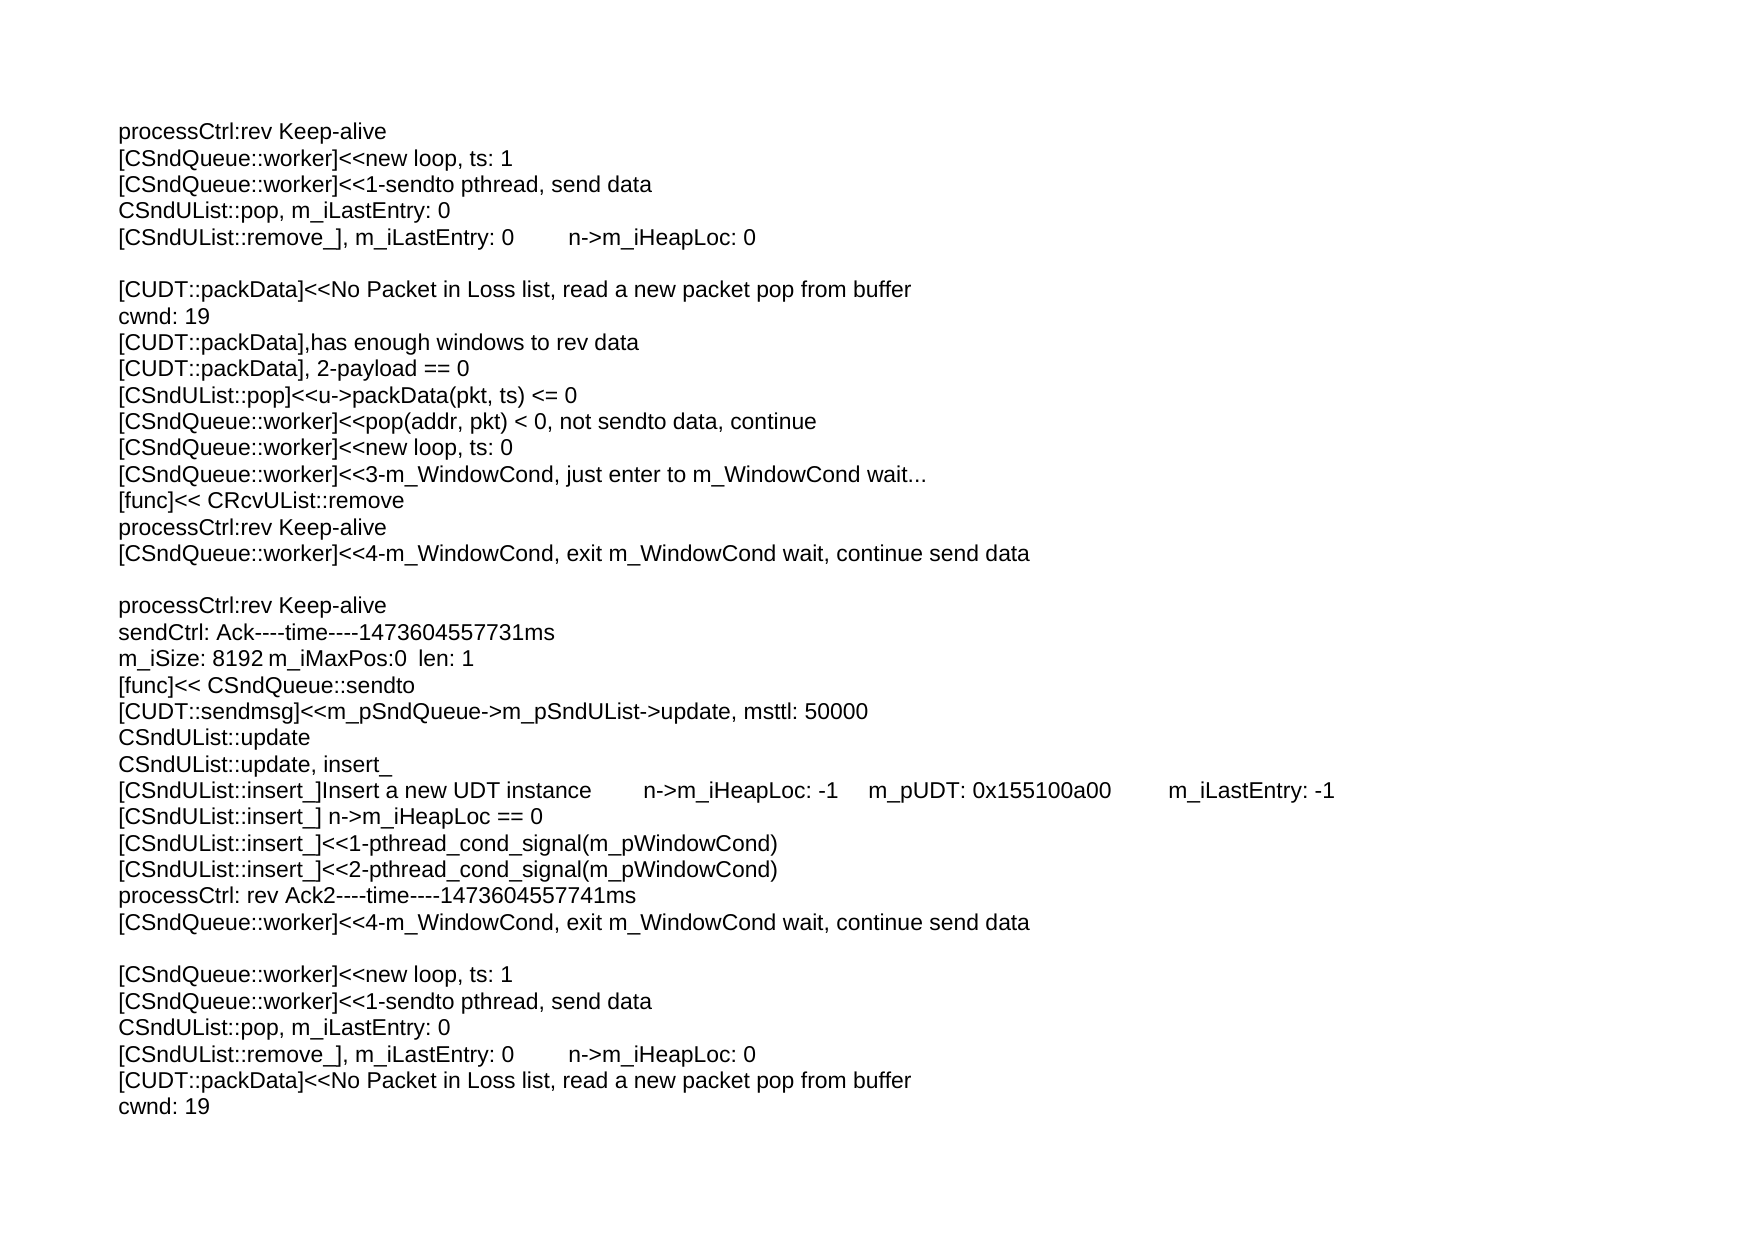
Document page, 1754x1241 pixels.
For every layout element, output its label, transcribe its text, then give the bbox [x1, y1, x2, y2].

text [CSndQueue::worker]<<new loop, ts: 1 [118, 144, 1636, 171]
text CSndUList::pop, m_iLastEntry: 0 [118, 197, 1636, 223]
text [CSndQueue::worker]<<4-m_WindowCond, exit m_WindowCond wait, continue send data [118, 909, 1636, 935]
text CSndUList::update [118, 724, 1636, 751]
text cwnd: 19 [118, 303, 1636, 329]
text [CUDT::packData]<<No Packet in Loss list, read a new packet pop from buffer [118, 276, 1636, 303]
text [CSndQueue::worker]<<1-sendto pthread, send data [118, 171, 1636, 197]
text [CSndUList::insert_]<<2-pthread_cond_signal(m_pWindowCond) [118, 856, 1636, 882]
text processCtrl:rev Keep-alive [118, 592, 1636, 619]
text [CSndQueue::worker]<<new loop, ts: 0 [118, 434, 1636, 461]
text [CUDT::packData]<<No Packet in Loss list, read a new packet pop from buffer [118, 1067, 1636, 1093]
text [func]<< CRcvUList::remove [118, 487, 1636, 513]
text [CSndQueue::worker]<<new loop, ts: 1 [118, 961, 1636, 988]
text processCtrl: rev Ack2----time----1473604557741ms [118, 882, 1636, 909]
text cwnd: 19 [118, 1093, 1636, 1119]
text [CSndUList::pop]<<u->packData(pkt, ts) <= 0 [118, 382, 1636, 408]
text processCtrl:rev Keep-alive [118, 513, 1636, 540]
text m_iSize: 8192 m_iMaxPos:0 len: 1 [118, 645, 1636, 672]
text [CSndUList::insert_]<<1-pthread_cond_signal(m_pWindowCond) [118, 830, 1636, 856]
text [CSndUList::insert_] n->m_iHeapLoc == 0 [118, 803, 1636, 830]
text [CUDT::sendmsg]<<m_pSndQueue->m_pSndUList->update, msttl: 50000 [118, 698, 1636, 724]
text [CSndQueue::worker]<<pop(addr, pkt) < 0, not sendto data, continue [118, 408, 1636, 434]
text [CSndUList::insert_]Insert a new UDT instance n->m_iHeapLoc: -1 m_pUDT: 0x155100a00 m_iLastEntry: -1 [118, 777, 1636, 803]
text [CUDT::packData], 2-payload == 0 [118, 355, 1636, 382]
text [func]<< CSndQueue::sendto [118, 672, 1636, 698]
text [CUDT::packData],has enough windows to rev data [118, 329, 1636, 355]
text processCtrl:rev Keep-alive [118, 118, 1636, 144]
text [CSndQueue::worker]<<3-m_WindowCond, just enter to m_WindowCond wait... [118, 461, 1636, 487]
text [CSndQueue::worker]<<1-sendto pthread, send data [118, 988, 1636, 1014]
text [CSndUList::remove_], m_iLastEntry: 0 n->m_iHeapLoc: 0 [118, 1041, 1636, 1067]
text [CSndQueue::worker]<<4-m_WindowCond, exit m_WindowCond wait, continue send data [118, 540, 1636, 566]
text sendCtrl: Ack----time----1473604557731ms [118, 619, 1636, 645]
text [CSndUList::remove_], m_iLastEntry: 0 n->m_iHeapLoc: 0 [118, 223, 1636, 250]
text CSndUList::pop, m_iLastEntry: 0 [118, 1014, 1636, 1041]
text CSndUList::update, insert_ [118, 751, 1636, 777]
